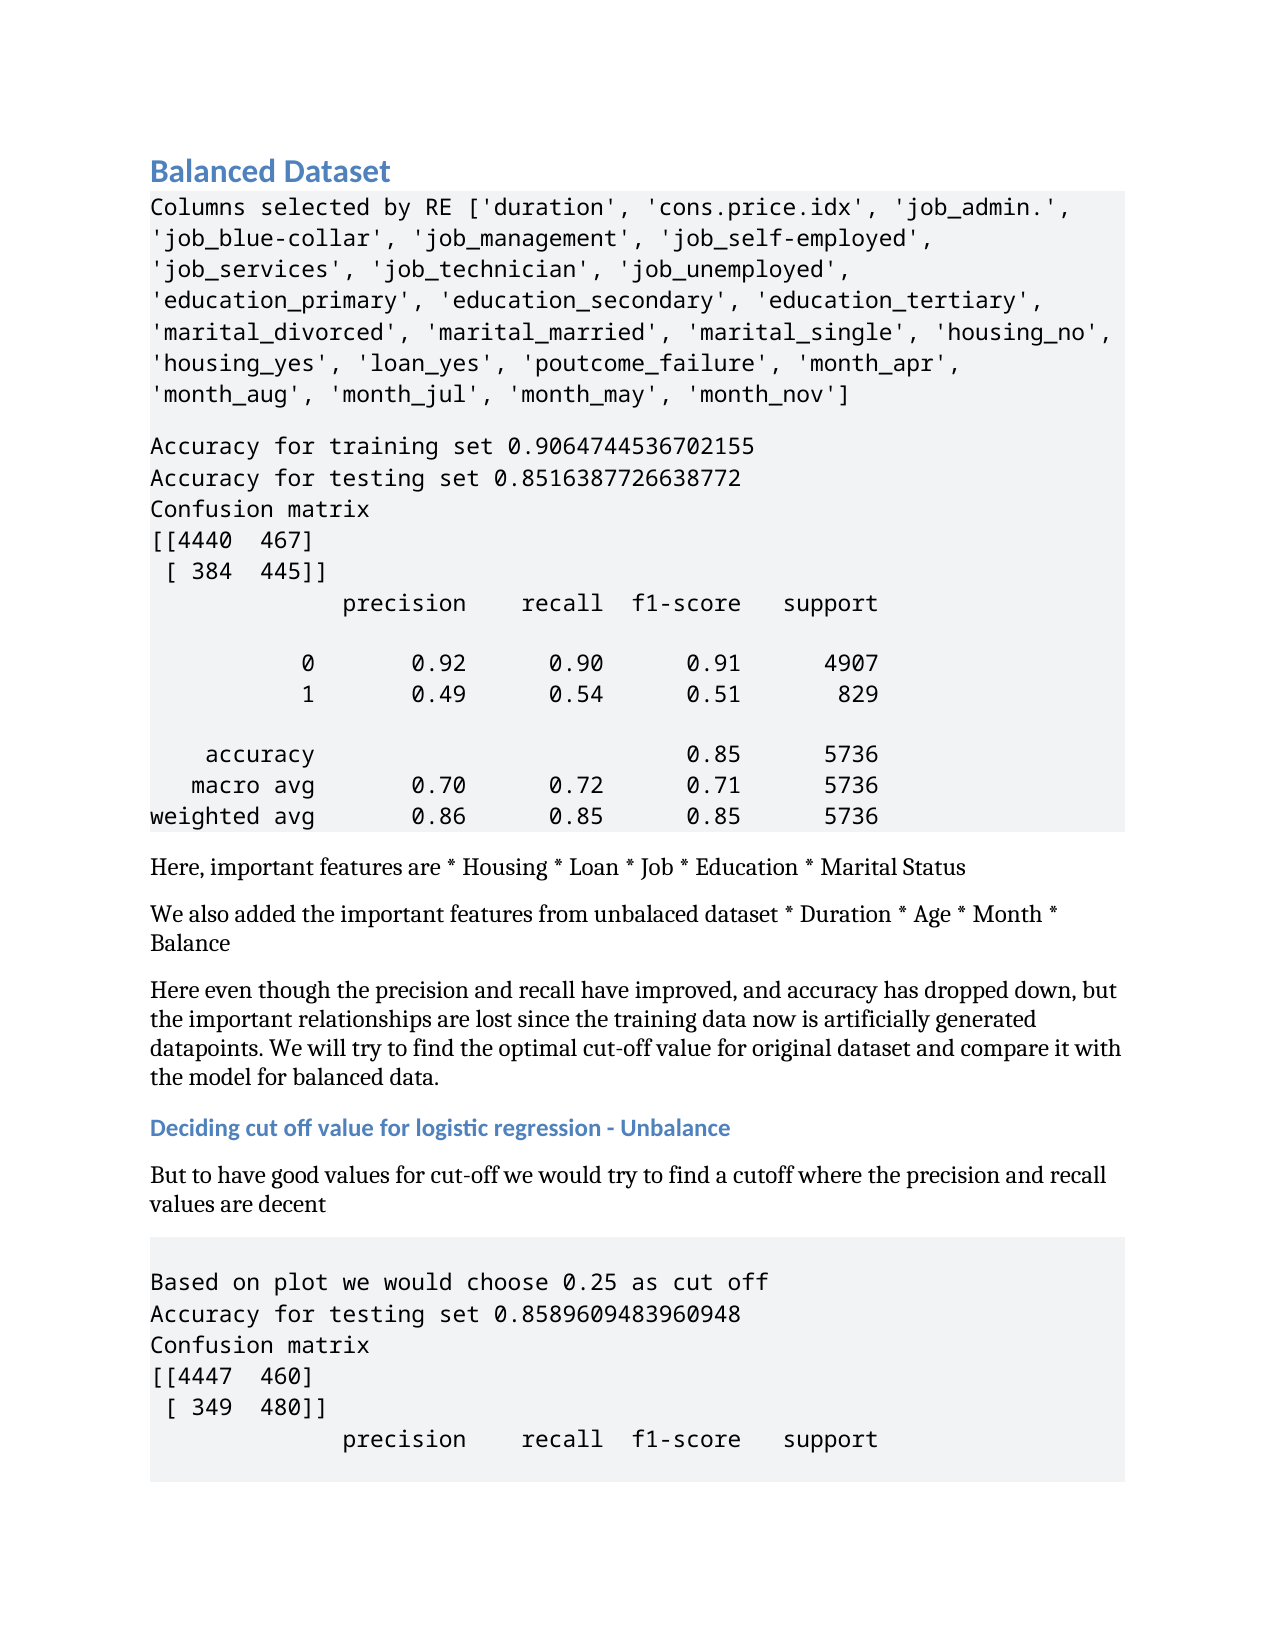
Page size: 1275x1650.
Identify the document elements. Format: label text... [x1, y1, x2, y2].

text We also added the important features from unbalaced dataset * Duration * Age * Month * Balance [150, 900, 1125, 957]
subtitle Deciding cut off value for logistic regression - Unbalance [150, 1112, 1125, 1142]
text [150, 1237, 1125, 1482]
text Here even though the precision and recall have improved, and accuracy has dropped down, but the important relationships are lost since the training data now is artificially generated datapoints. We will try to find the optimal cut-off value for original dataset and compare it with the model for balanced data. [150, 976, 1125, 1091]
subtitle Balanced Dataset [150, 150, 1125, 191]
text But to have good values for cut-off we would try to find a cutoff where the precision and recall values are decent [150, 1161, 1125, 1219]
text Accuracy for training set 0.9064744536702155 Accuracy for testing set 0.8516387726638772 Confusion matrix [[4440 467] [ 384 445]] precision recall f1-score support 0 0.92 0.90 0.91 4907 1 0.49 0.54 0.51 829 accuracy 0.85 5736 macro avg 0.70 0.72 0.71 5736 weighted avg 0.86 0.85 0.85 5736 [150, 430, 1125, 832]
text Here, important features are * Housing * Loan * Job * Education * Marital Status [150, 852, 1125, 881]
text Columns selected by RE ['duration', 'cons.price.idx', 'job_admin.', 'job_blue-collar', 'job_management', 'job_self-employed', 'job_services', 'job_technician', 'job_unemployed', 'education_primary', 'education_secondary', 'education_tertiary', 'marital_divorced', 'marital_married', 'marital_single', 'housing_no', 'housing_yes', 'loan_yes', 'poutcome_failure', 'month_apr', 'month_aug', 'month_jul', 'month_may', 'month_nov'] [150, 191, 1125, 409]
